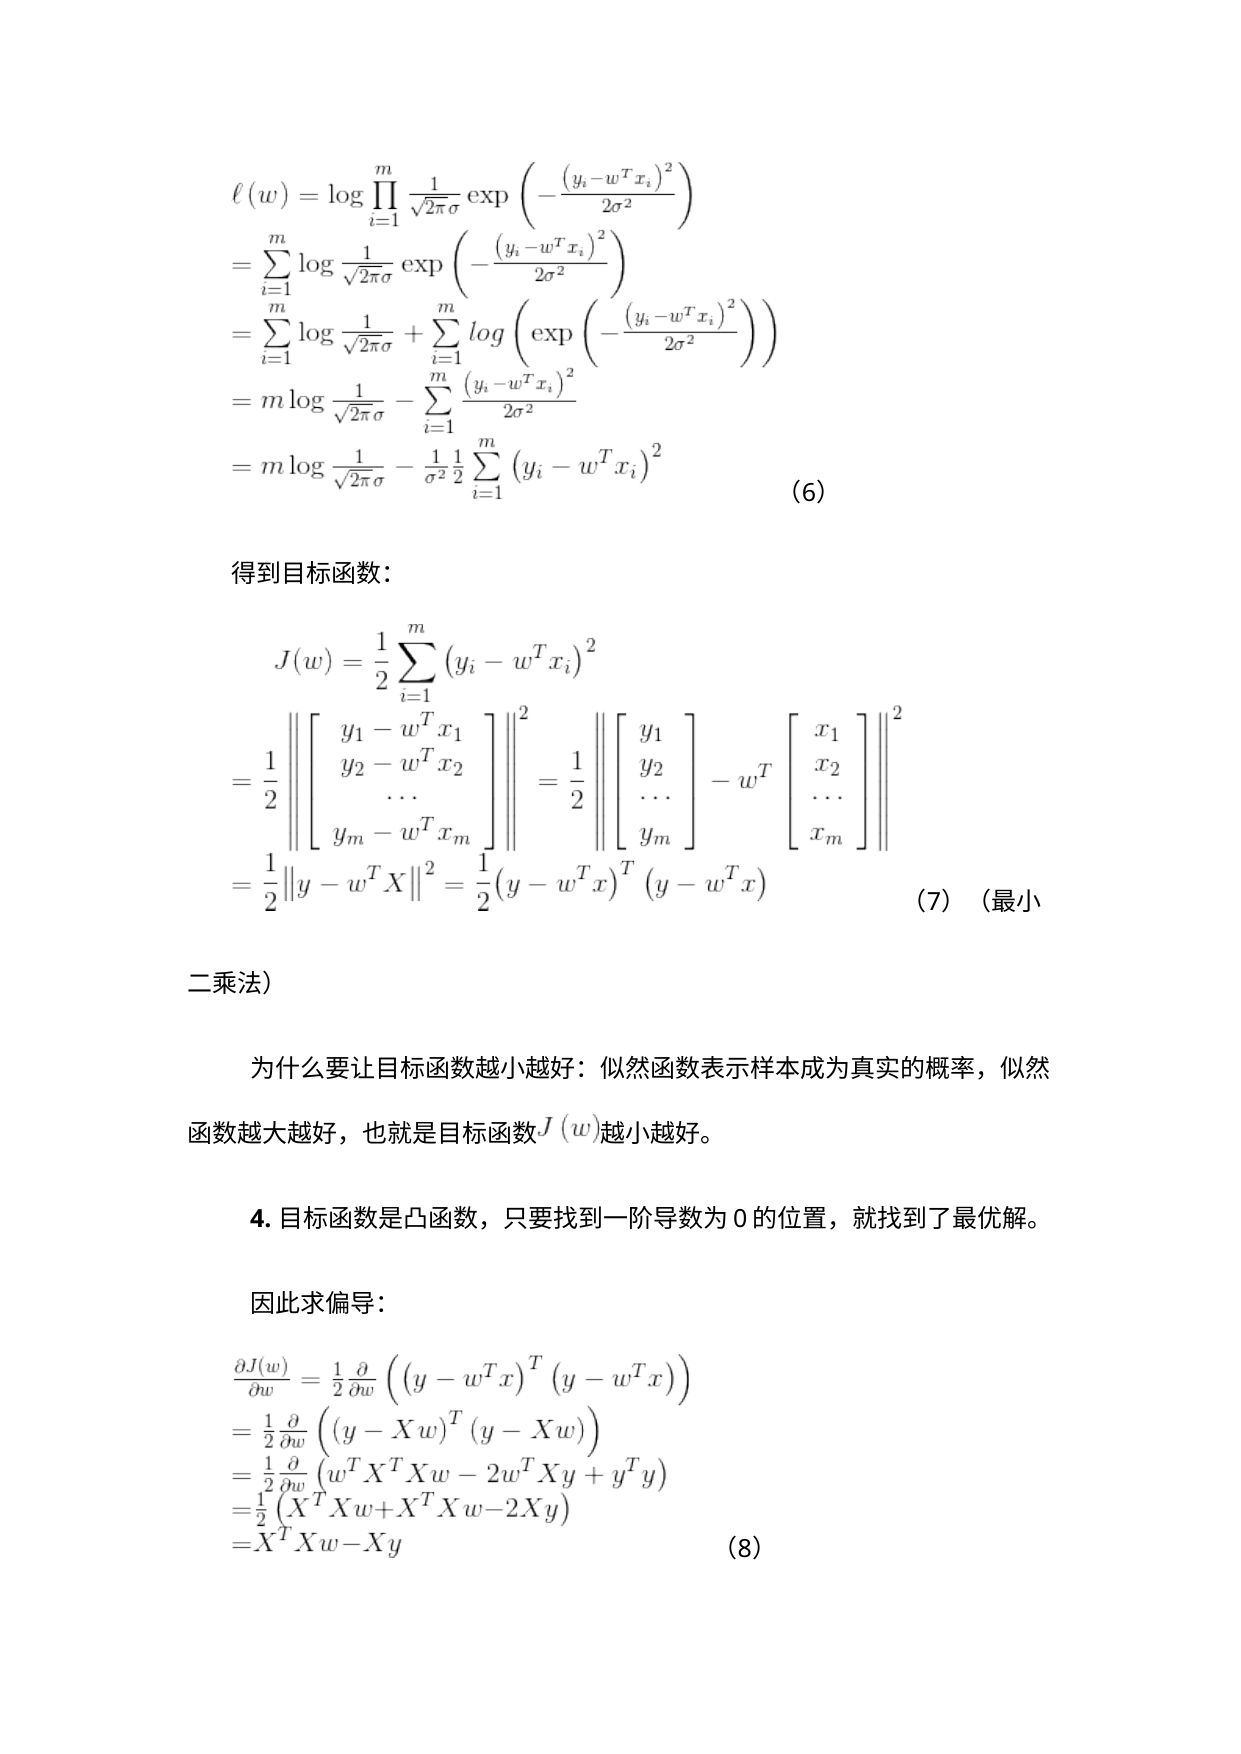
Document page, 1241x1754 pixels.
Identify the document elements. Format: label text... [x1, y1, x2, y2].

text 为什么要让目标函数越小越好：似然函数表示样本成为真实的概率，似然函数越大越好，也就是目标函数越小越好。 [187, 1034, 1053, 1164]
list 得到目标函数： [187, 539, 1053, 604]
picture [231, 162, 777, 501]
text 因此求偏导： [187, 1269, 1053, 1334]
picture [231, 1354, 689, 1558]
picture [231, 624, 902, 911]
text 4. 目标函数是凸函数，只要找到一阶导数为0的位置，就找到了最优解。 [187, 1184, 1053, 1249]
picture [537, 1114, 600, 1143]
